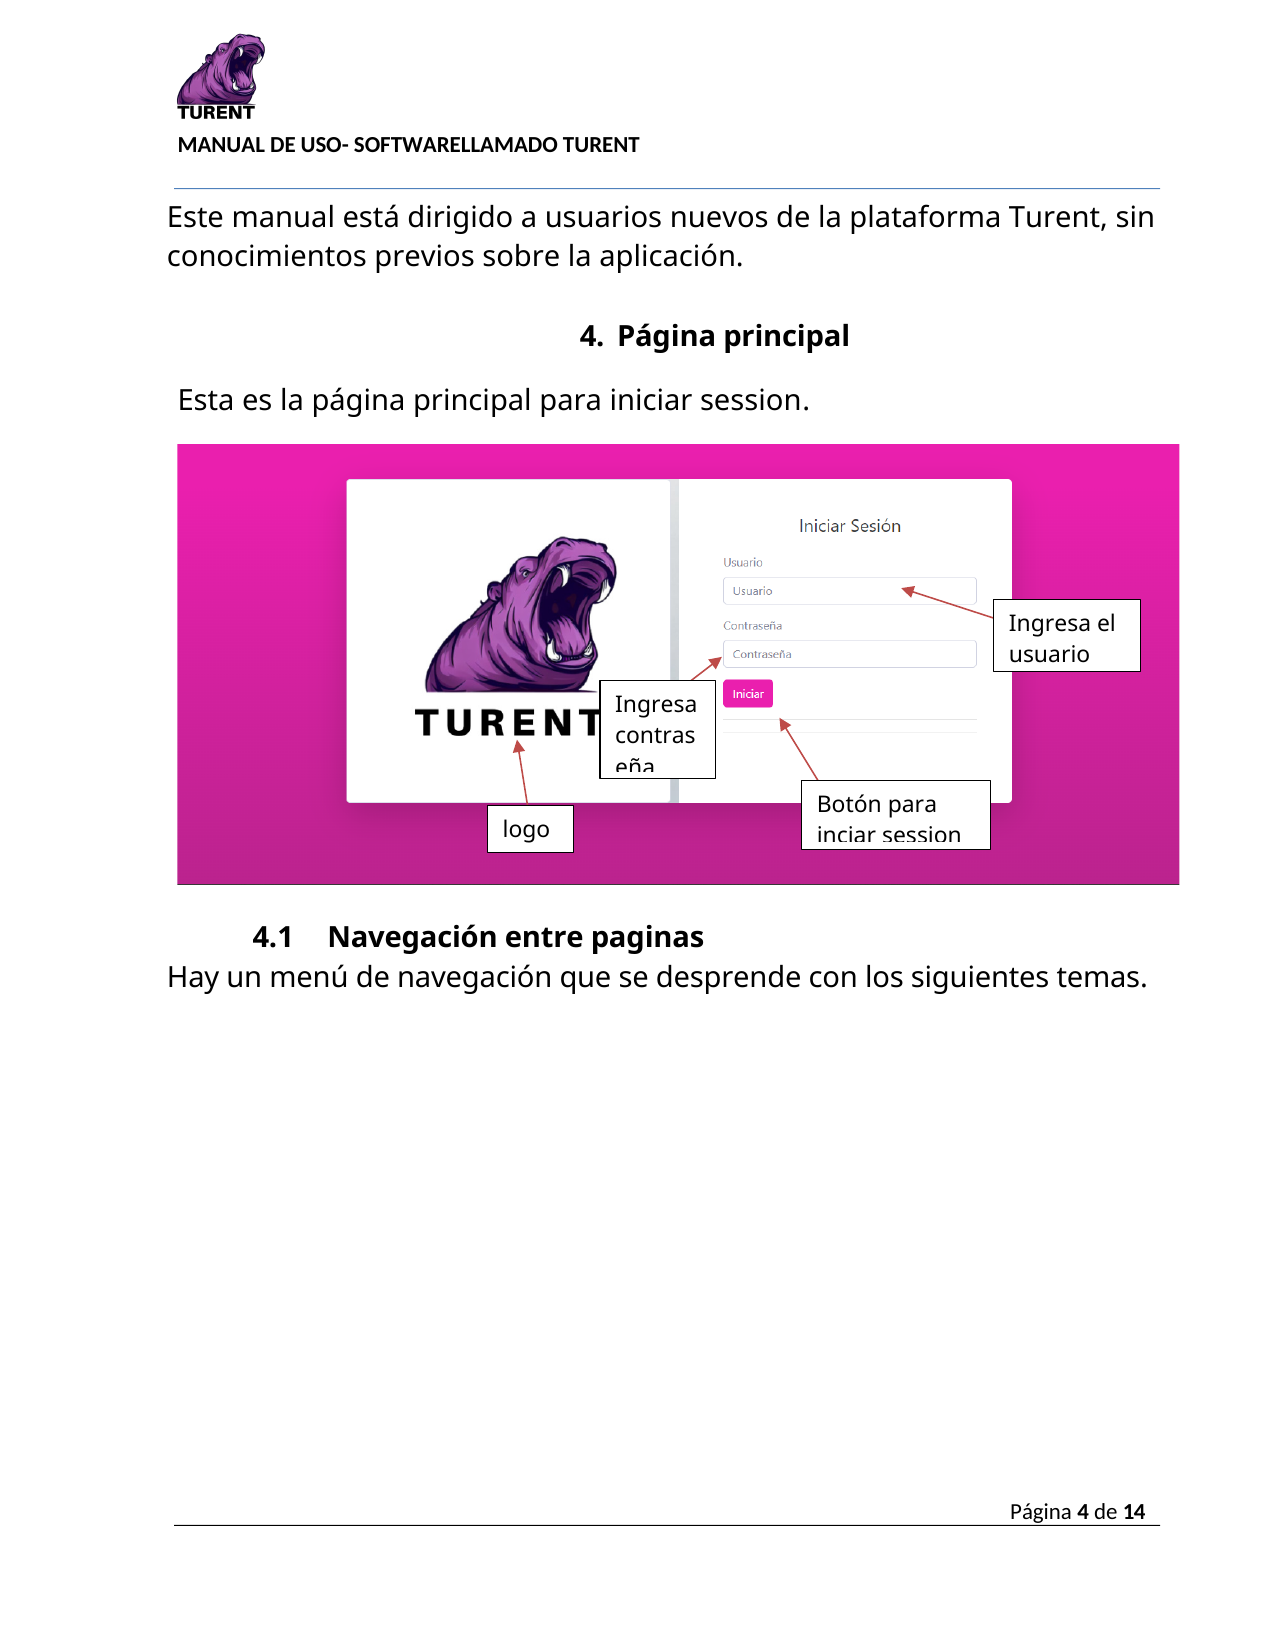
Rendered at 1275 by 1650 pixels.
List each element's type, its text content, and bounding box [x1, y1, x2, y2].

picture [155, 9, 286, 139]
text Este manual está dirigido a usuarios nuevos de la plataforma Turent, sin conocimientos previos sobre la aplicación. [167, 196, 1169, 275]
subtitle Página principal [579, 315, 1169, 355]
subtitle Hay un menú de navegación que se desprende con los siguientes temas. [167, 956, 1169, 996]
subtitle Navegación entre paginas [252, 916, 1169, 956]
picture [177, 444, 1180, 885]
text Esta es la página principal para iniciar session. [177, 380, 1157, 419]
